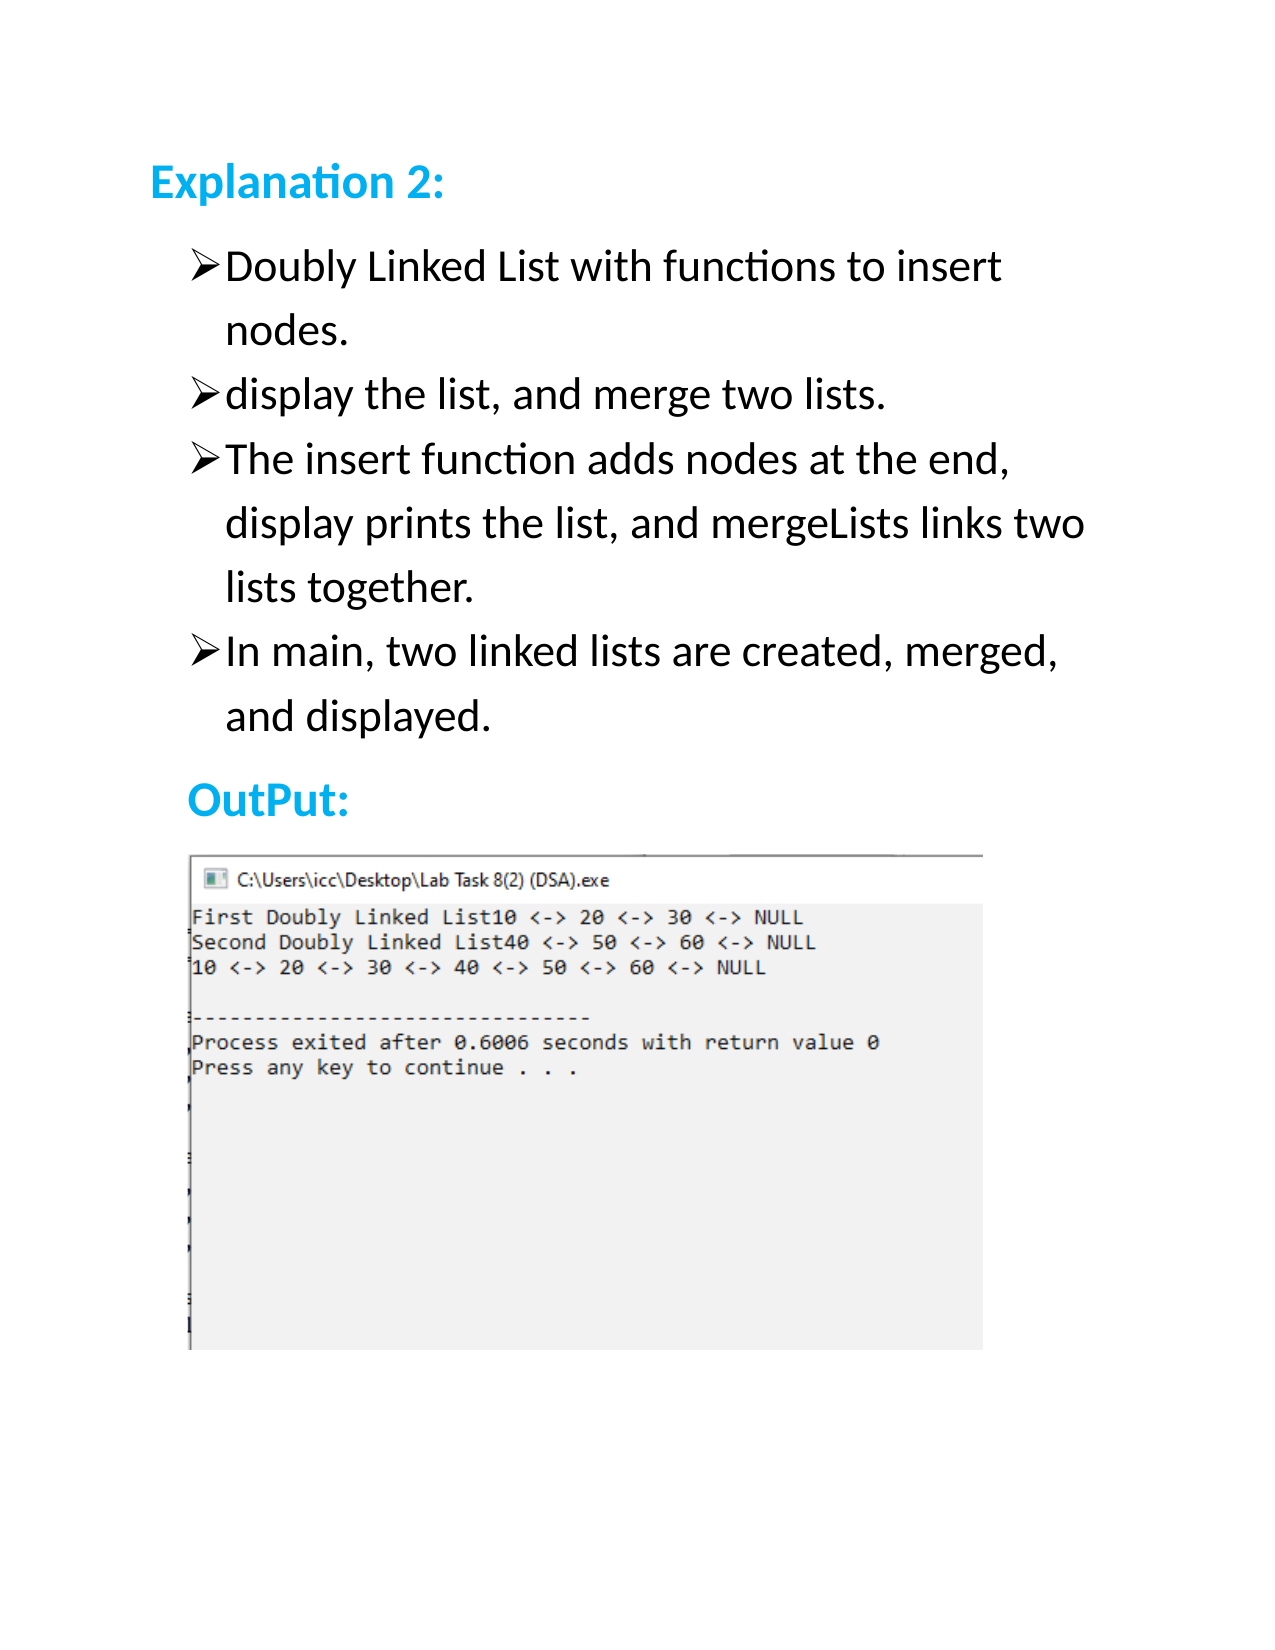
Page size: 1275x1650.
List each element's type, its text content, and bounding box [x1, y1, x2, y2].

list Doubly Linked List with functions to insert nodes. [187, 237, 1125, 357]
list display the list, and merge two lists. [187, 365, 1125, 421]
picture [187, 854, 983, 1350]
list The insert function adds nodes at the end, display prints the list, and mergeLists links two lists together. [187, 429, 1125, 614]
list In main, two linked lists are created, merged, and displayed. [187, 622, 1125, 743]
text OutPut: [187, 768, 1125, 829]
text Explanation 2: [150, 150, 1125, 211]
